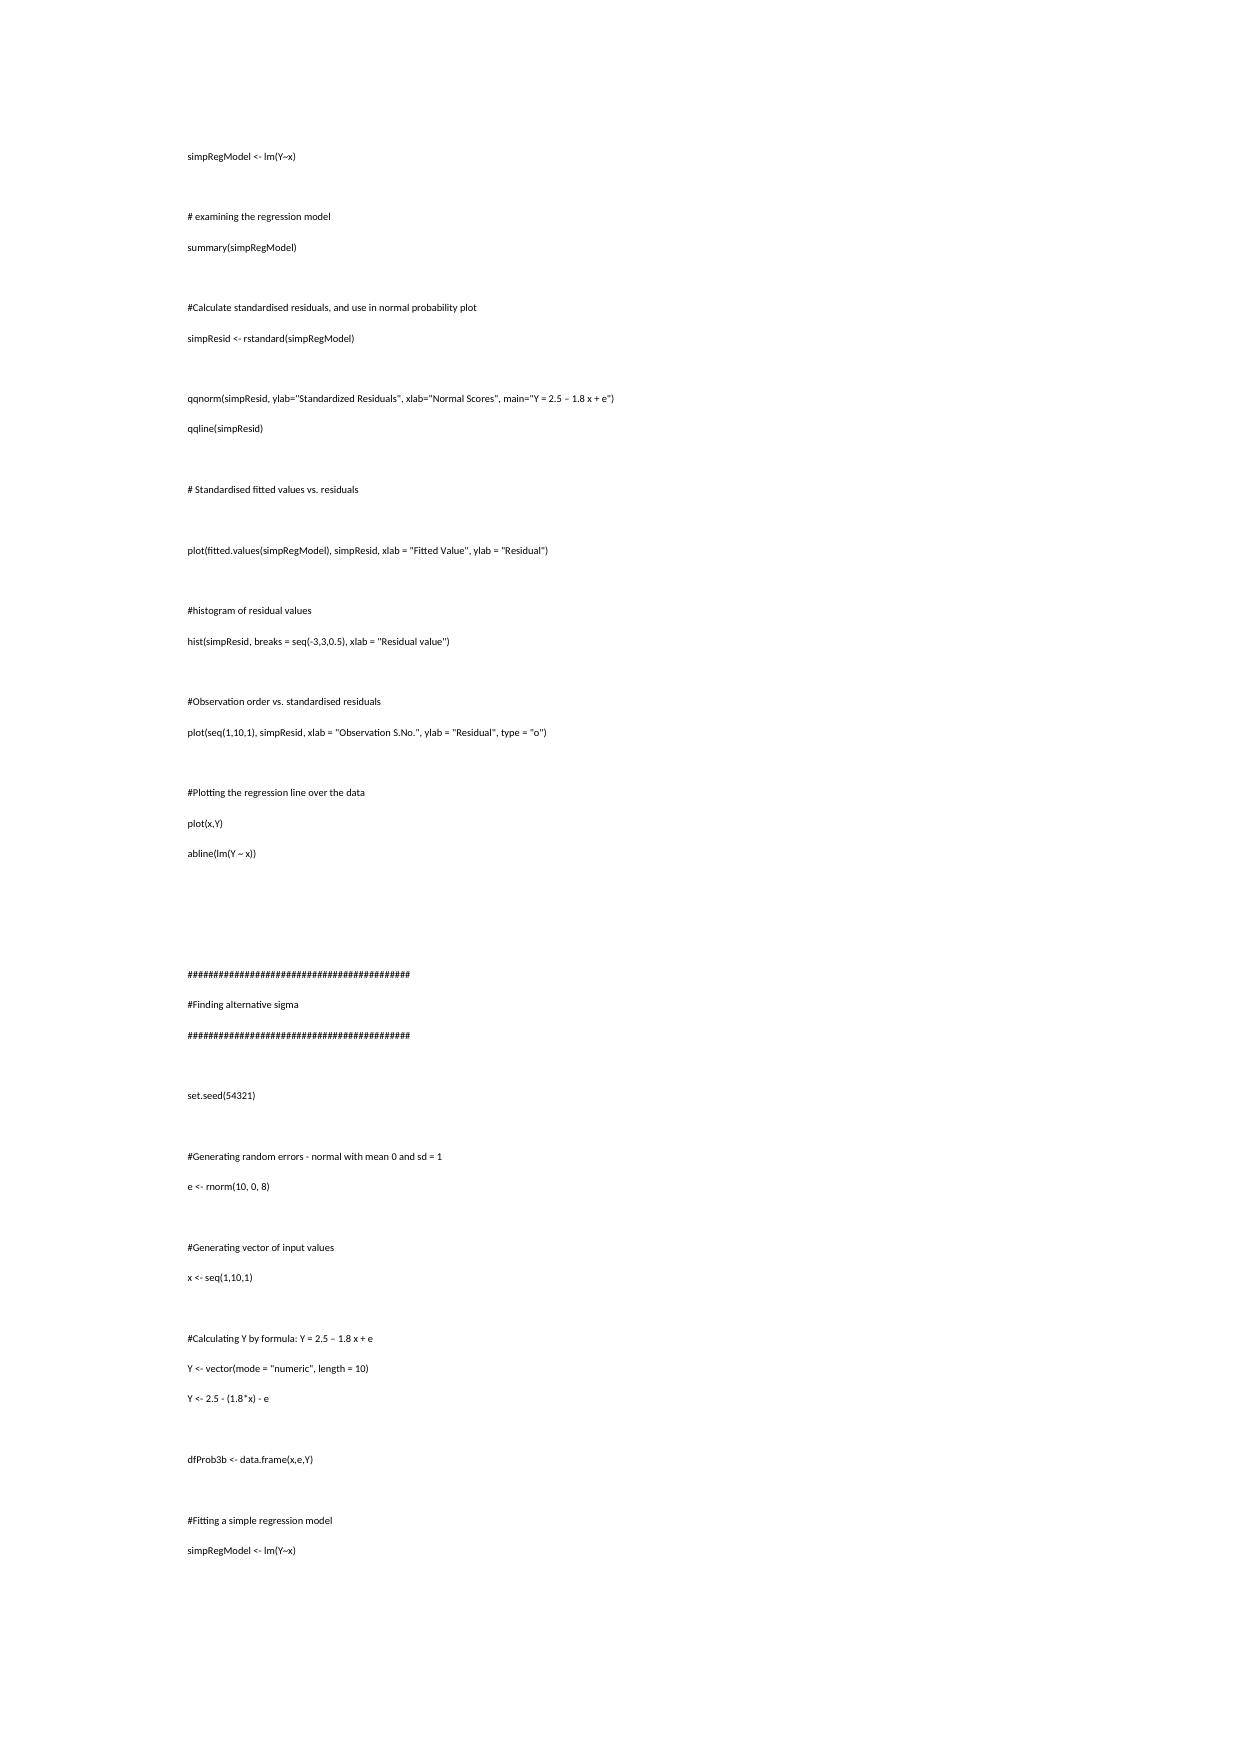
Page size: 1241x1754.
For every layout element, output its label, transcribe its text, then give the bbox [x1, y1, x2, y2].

text # Standardised fitted values vs. residuals [187, 483, 1090, 496]
text qqline(simpResid) [187, 423, 1090, 436]
text #Calculating Y by formula: Y = 2.5 – 1.8 x + e [187, 1332, 1090, 1345]
text Y <- vector(mode = "numeric", length = 10) [187, 1362, 1090, 1375]
text abline(lm(Y ~ x)) [187, 847, 1090, 860]
text plot(fitted.values(simpRegModel), simpResid, xlab = "Fitted Value", ylab = "Residual") [187, 544, 1090, 557]
text hist(simpResid, breaks = seq(-3,3,0.5), xlab = "Residual value") [187, 635, 1090, 648]
text ########################################### [187, 968, 1090, 981]
text simpRegModel <- lm(Y~x) [187, 150, 1090, 163]
text plot(seq(1,10,1), simpResid, xlab = "Observation S.No.", ylab = "Residual", type = "o") [187, 726, 1090, 739]
text qqnorm(simpResid, ylab="Standardized Residuals", xlab="Normal Scores", main="Y = 2.5 – 1.8 x + e") [187, 392, 1090, 405]
text summary(simpRegModel) [187, 241, 1090, 254]
text Y <- 2.5 - (1.8*x) - e [187, 1393, 1090, 1406]
text simpRegModel <- lm(Y~x) [187, 1544, 1090, 1557]
text dfProb3b <- data.frame(x,e,Y) [187, 1453, 1090, 1466]
text ########################################### [187, 1029, 1090, 1042]
text #Generating random errors - normal with mean 0 and sd = 1 [187, 1150, 1090, 1163]
text #Generating vector of input values [187, 1241, 1090, 1254]
text #Fitting a simple regression model [187, 1514, 1090, 1527]
